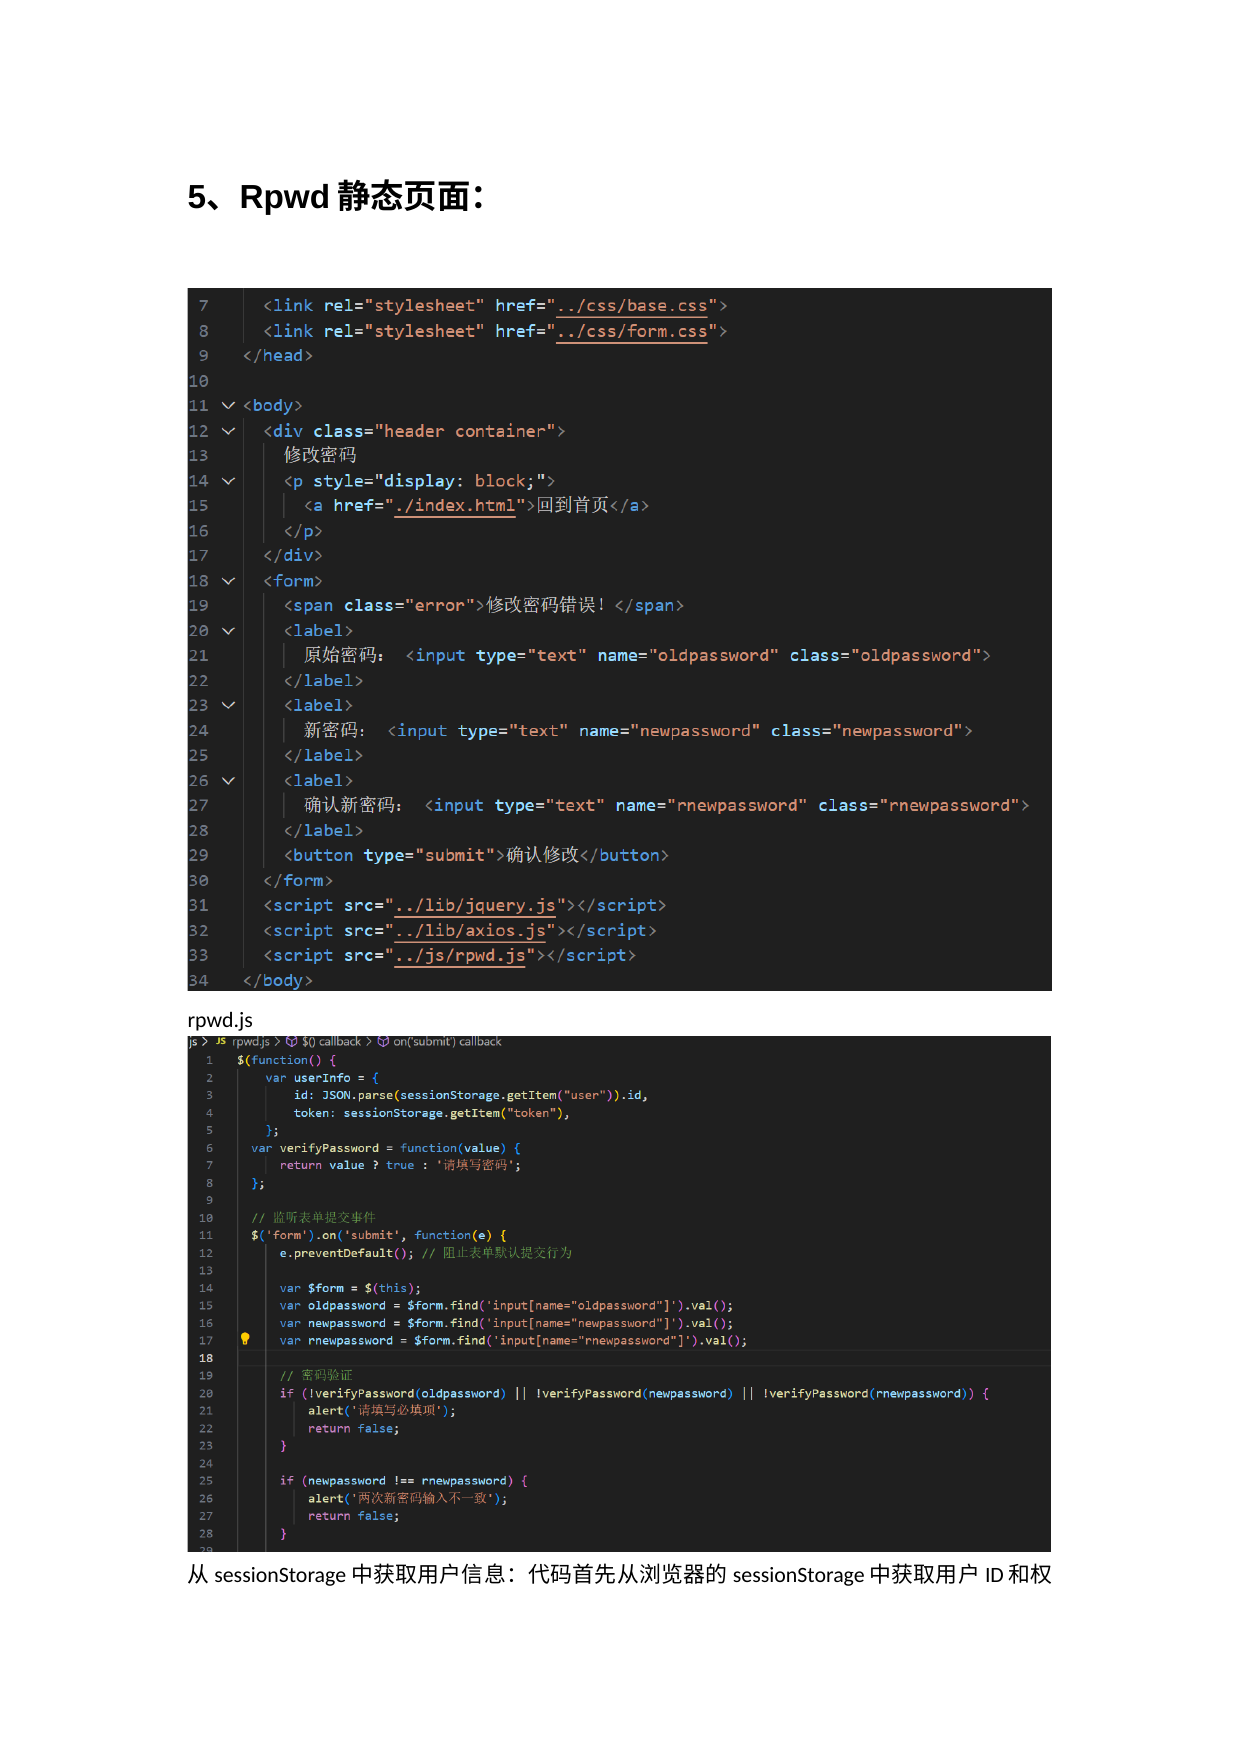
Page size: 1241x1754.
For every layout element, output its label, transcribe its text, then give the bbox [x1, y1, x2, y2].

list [187, 1036, 1053, 1589]
picture [187, 288, 1052, 991]
subtitle 5、Rpwd静态页面： [187, 162, 1053, 227]
picture [187, 1036, 1051, 1552]
